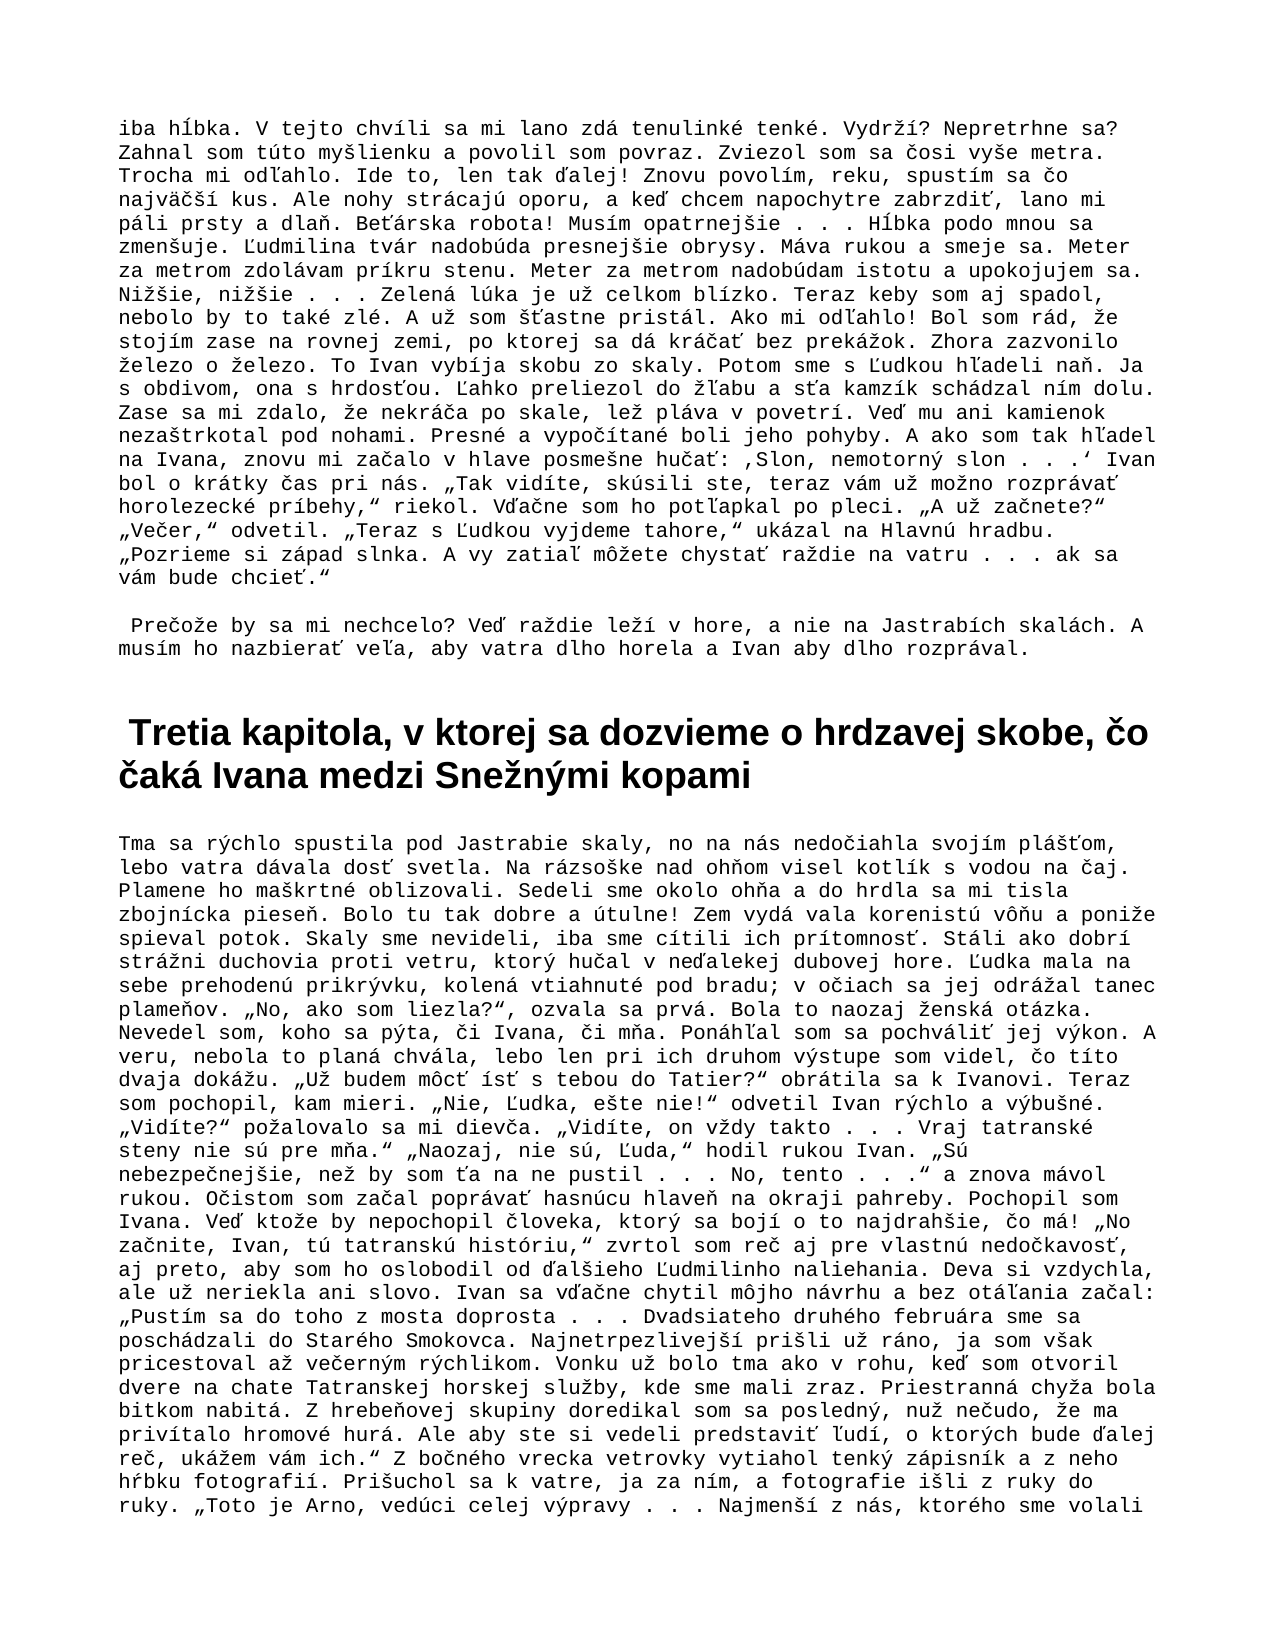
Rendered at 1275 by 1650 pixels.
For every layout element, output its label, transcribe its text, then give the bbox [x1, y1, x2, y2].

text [118, 118, 1157, 591]
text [118, 833, 1157, 1519]
subtitle Tretia kapitola, v ktorej sa dozvieme o hrdzavej skobe, čo čaká Ivana medzi Snežnými kopami [118, 711, 1157, 797]
text Prečože by sa mi nechcelo? Veď raždie leží v hore, a nie na Jastrabích skalách. A musím ho nazbierať veľa, aby vatra dlho horela a Ivan aby dlho rozprával. [118, 615, 1157, 662]
